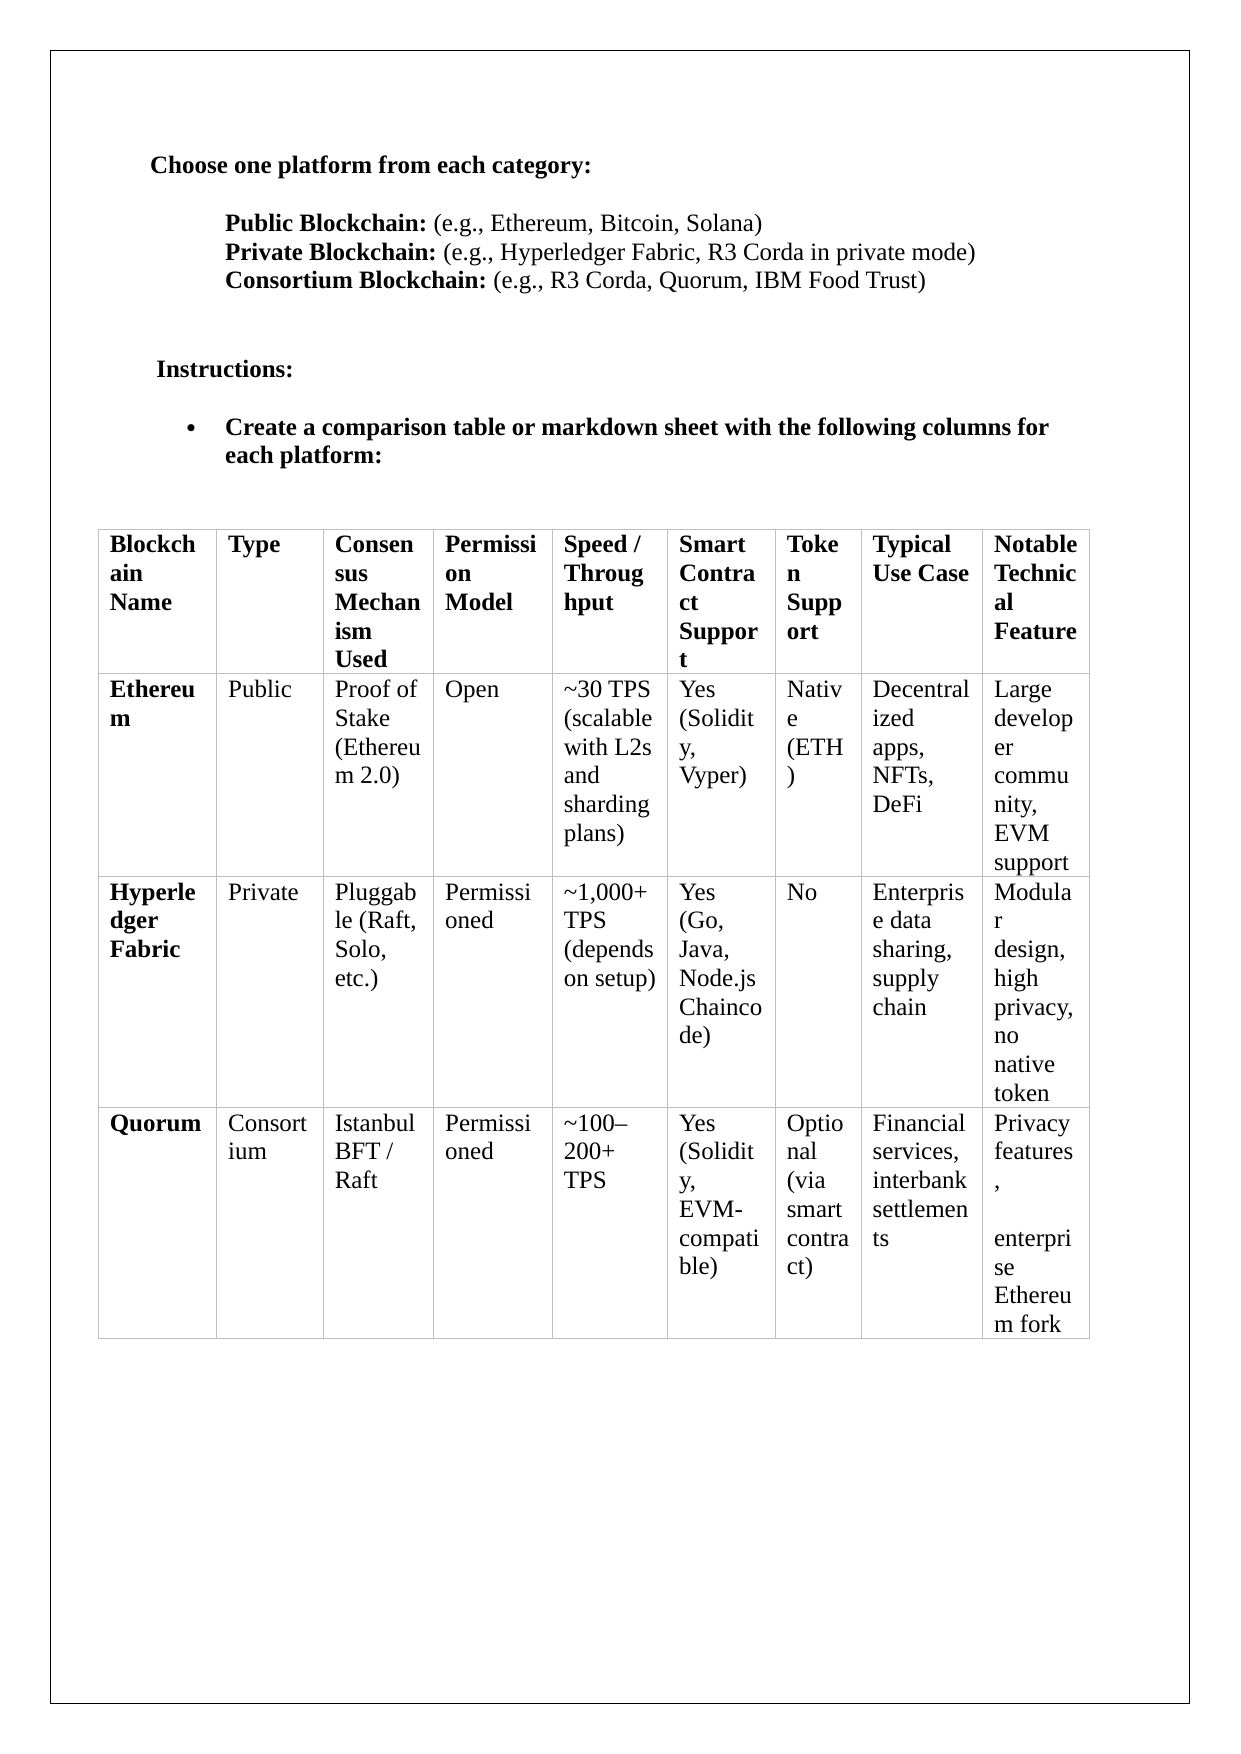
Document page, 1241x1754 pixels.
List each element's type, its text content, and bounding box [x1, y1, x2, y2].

table_cell Proof of Stake (Ethereum 2.0) [324, 674, 433, 876]
table_cell Privacy features, enterprise Ethereum fork [983, 1108, 1089, 1338]
table_cell Enterprise data sharing, supply chain [862, 877, 982, 1107]
table_cell ~1,000+ TPS (depends on setup) [553, 877, 667, 1107]
table_header Typical Use Case [862, 530, 982, 673]
table_header Permission Model [434, 530, 552, 673]
table_cell Quorum [99, 1108, 216, 1338]
table_header Consensus Mechanism Used [324, 530, 433, 673]
text Public Blockchain: (e.g., Ethereum, Bitcoin, Solana) Private Blockchain: (e.g., Hyperledger Fabric, R3 Corda in private mode) Consortium Blockchain: (e.g., R3 Corda, Quorum, IBM Food Trust) [225, 208, 1090, 325]
table_cell Private [217, 877, 323, 1107]
table_header Speed / Throughput [553, 530, 667, 673]
table_cell Yes (Go, Java, Node.js Chaincode) [668, 877, 775, 1107]
table_cell Financial services, interbank settlements [862, 1108, 982, 1338]
table_header Smart Contract Support [668, 530, 775, 673]
table_cell Optional (via smart contract) [776, 1108, 861, 1338]
table_cell Open [434, 674, 552, 876]
table_cell Public [217, 674, 323, 876]
table_cell ~100–200+ TPS [553, 1108, 667, 1338]
table_cell Consortium [217, 1108, 323, 1338]
table_header Blockchain Name [99, 530, 216, 673]
table_cell No [776, 877, 861, 1107]
table_cell Decentralized apps, NFTs, DeFi [862, 674, 982, 876]
table_cell Native (ETH) [776, 674, 861, 876]
table_cell Istanbul BFT / Raft [324, 1108, 433, 1338]
table_cell Pluggable (Raft, Solo, etc.) [324, 877, 433, 1107]
table_cell Ethereum [99, 674, 216, 876]
list Create a comparison table or markdown sheet with the following columns for each platform: [187, 412, 1090, 528]
text Choose one platform from each category: [150, 150, 1090, 179]
table_cell Yes (Solidity, EVM-compatible) [668, 1108, 775, 1338]
table_cell Hyperledger Fabric [99, 877, 216, 1107]
table_cell Permissioned [434, 877, 552, 1107]
table_cell ~30 TPS (scalable with L2s and sharding plans) [553, 674, 667, 876]
text Instructions: [150, 354, 1090, 383]
table_header Notable Technical Feature [983, 530, 1089, 673]
table_header Type [217, 530, 323, 673]
table_cell Modular design, high privacy, no native token [983, 877, 1089, 1107]
table_cell Permissioned [434, 1108, 552, 1338]
table_cell Large developer community, EVM support [983, 674, 1089, 876]
table_cell Yes (Solidity, Vyper) [668, 674, 775, 876]
table_header Token Support [776, 530, 861, 673]
